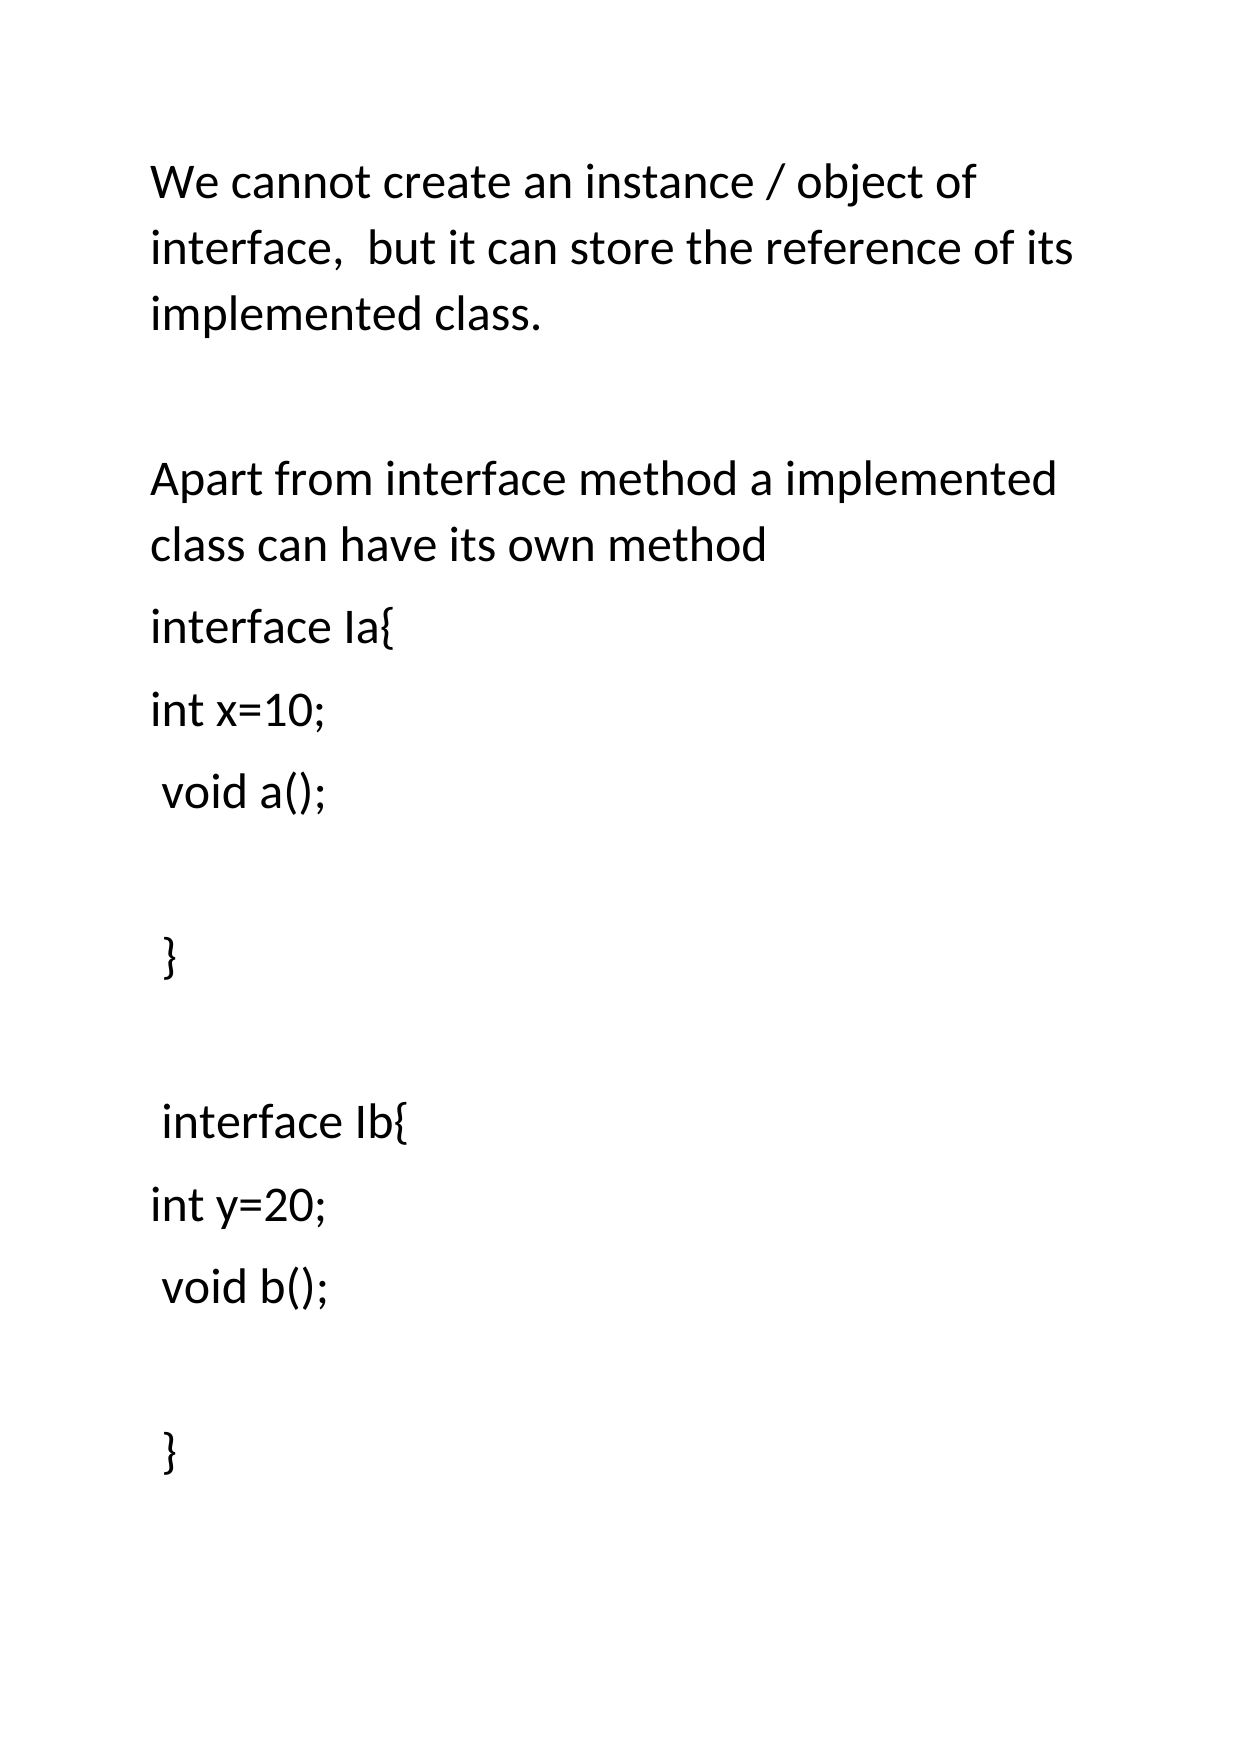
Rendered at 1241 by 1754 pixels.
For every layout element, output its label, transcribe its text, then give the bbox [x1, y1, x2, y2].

text void a(); [150, 760, 1090, 821]
text int y=20; [150, 1172, 1090, 1233]
text Apart from interface method a implemented class can have its own method [150, 447, 1090, 573]
text } [150, 925, 1090, 986]
text } [150, 1420, 1090, 1481]
text void b(); [150, 1255, 1090, 1316]
text int x=10; [150, 677, 1090, 738]
text interface Ib{ [150, 1090, 1090, 1151]
text interface Ia{ [150, 595, 1090, 656]
text We cannot create an instance / object of interface, but it can store the reference of its implemented class. [150, 150, 1090, 343]
